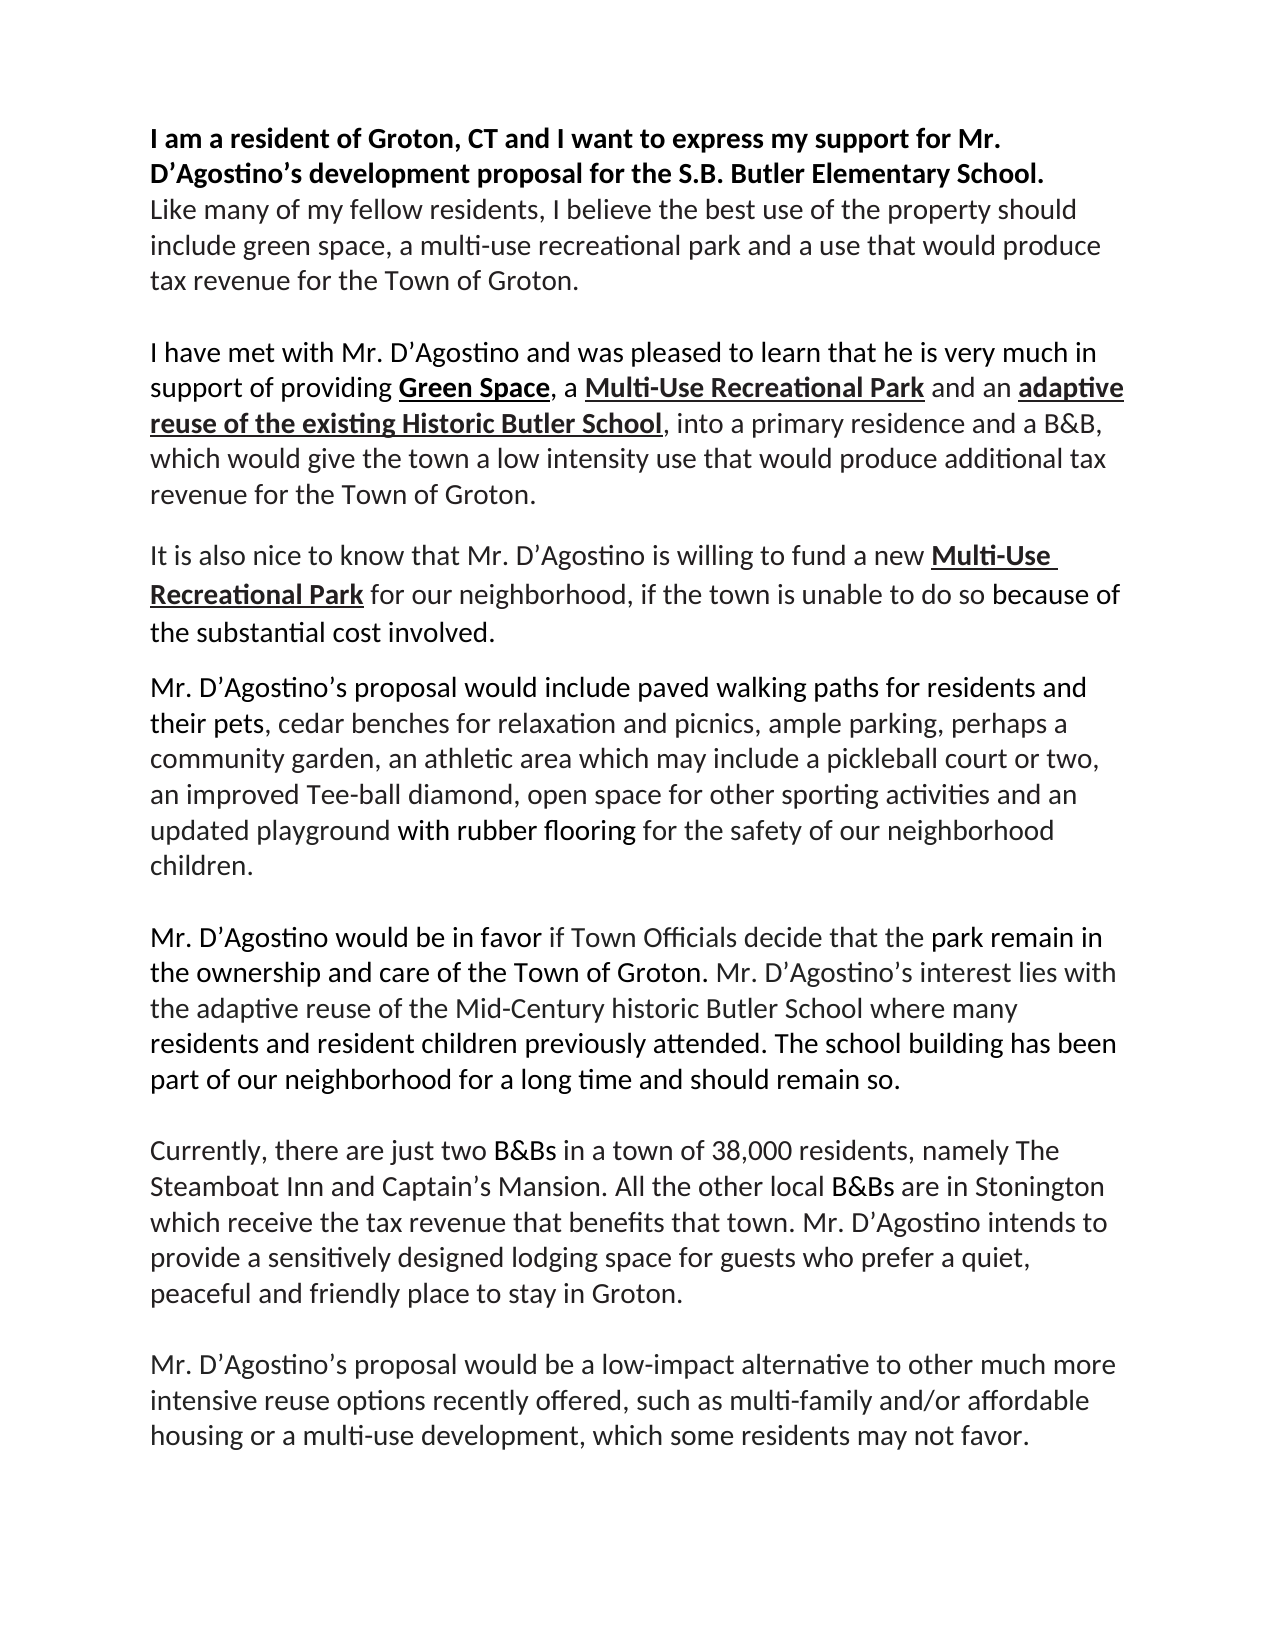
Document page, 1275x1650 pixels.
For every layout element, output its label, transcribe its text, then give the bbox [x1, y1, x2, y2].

text Mr. D’Agostino’s proposal would be a low-impact alternative to other much more intensive reuse options recently offered, such as multi-family and/or affordable housing or a multi-use development, which some residents may not favor. [150, 1346, 1125, 1453]
text Mr. D’Agostino would be in favor if Town Officials decide that the park remain in the ownership and care of the Town of Groton. Mr. D’Agostino’s interest lies with the adaptive reuse of the Mid-Century historic Butler School where many residents and resident children previously attended. The school building has been part of our neighborhood for a long time and should remain so. [150, 919, 1125, 1097]
text Like many of my fellow residents, I believe the best use of the property should include green space, a multi-use recreational park and a use that would produce tax revenue for the Town of Groton. [150, 191, 1125, 298]
text It is also nice to know that Mr. D’Agostino is willing to fund a new Multi-Use Recreational Park for our neighborhood, if the town is unable to do so because of the substantial cost involved. [150, 537, 1125, 650]
text I have met with Mr. D’Agostino and was pleased to learn that he is very much in support of providing Green Space, a Multi-Use Recreational Park and an adaptive reuse of the existing Historic Butler School, into a primary residence and a B&B, which would give the town a low intensity use that would produce additional tax revenue for the Town of Groton. [150, 334, 1125, 512]
text Mr. D’Agostino’s proposal would include paved walking paths for residents and their pets, cedar benches for relaxation and picnics, ample parking, perhaps a community garden, an athletic area which may include a pickleball court or two, an improved Tee-ball diamond, open space for other sporting activities and an updated playground with rubber flooring for the safety of our neighborhood children. [150, 669, 1125, 883]
text I am a resident of Groton, CT and I want to express my support for Mr. D’Agostino’s development proposal for the S.B. Butler Elementary School. [150, 120, 1125, 191]
text Currently, there are just two B&Bs in a town of 38,000 residents, namely The Steamboat Inn and Captain’s Mansion. All the other local B&Bs are in Stonington which receive the tax revenue that benefits that town. Mr. D’Agostino intends to provide a sensitively designed lodging space for guests who prefer a quiet, peaceful and friendly place to stay in Groton. [150, 1132, 1125, 1311]
